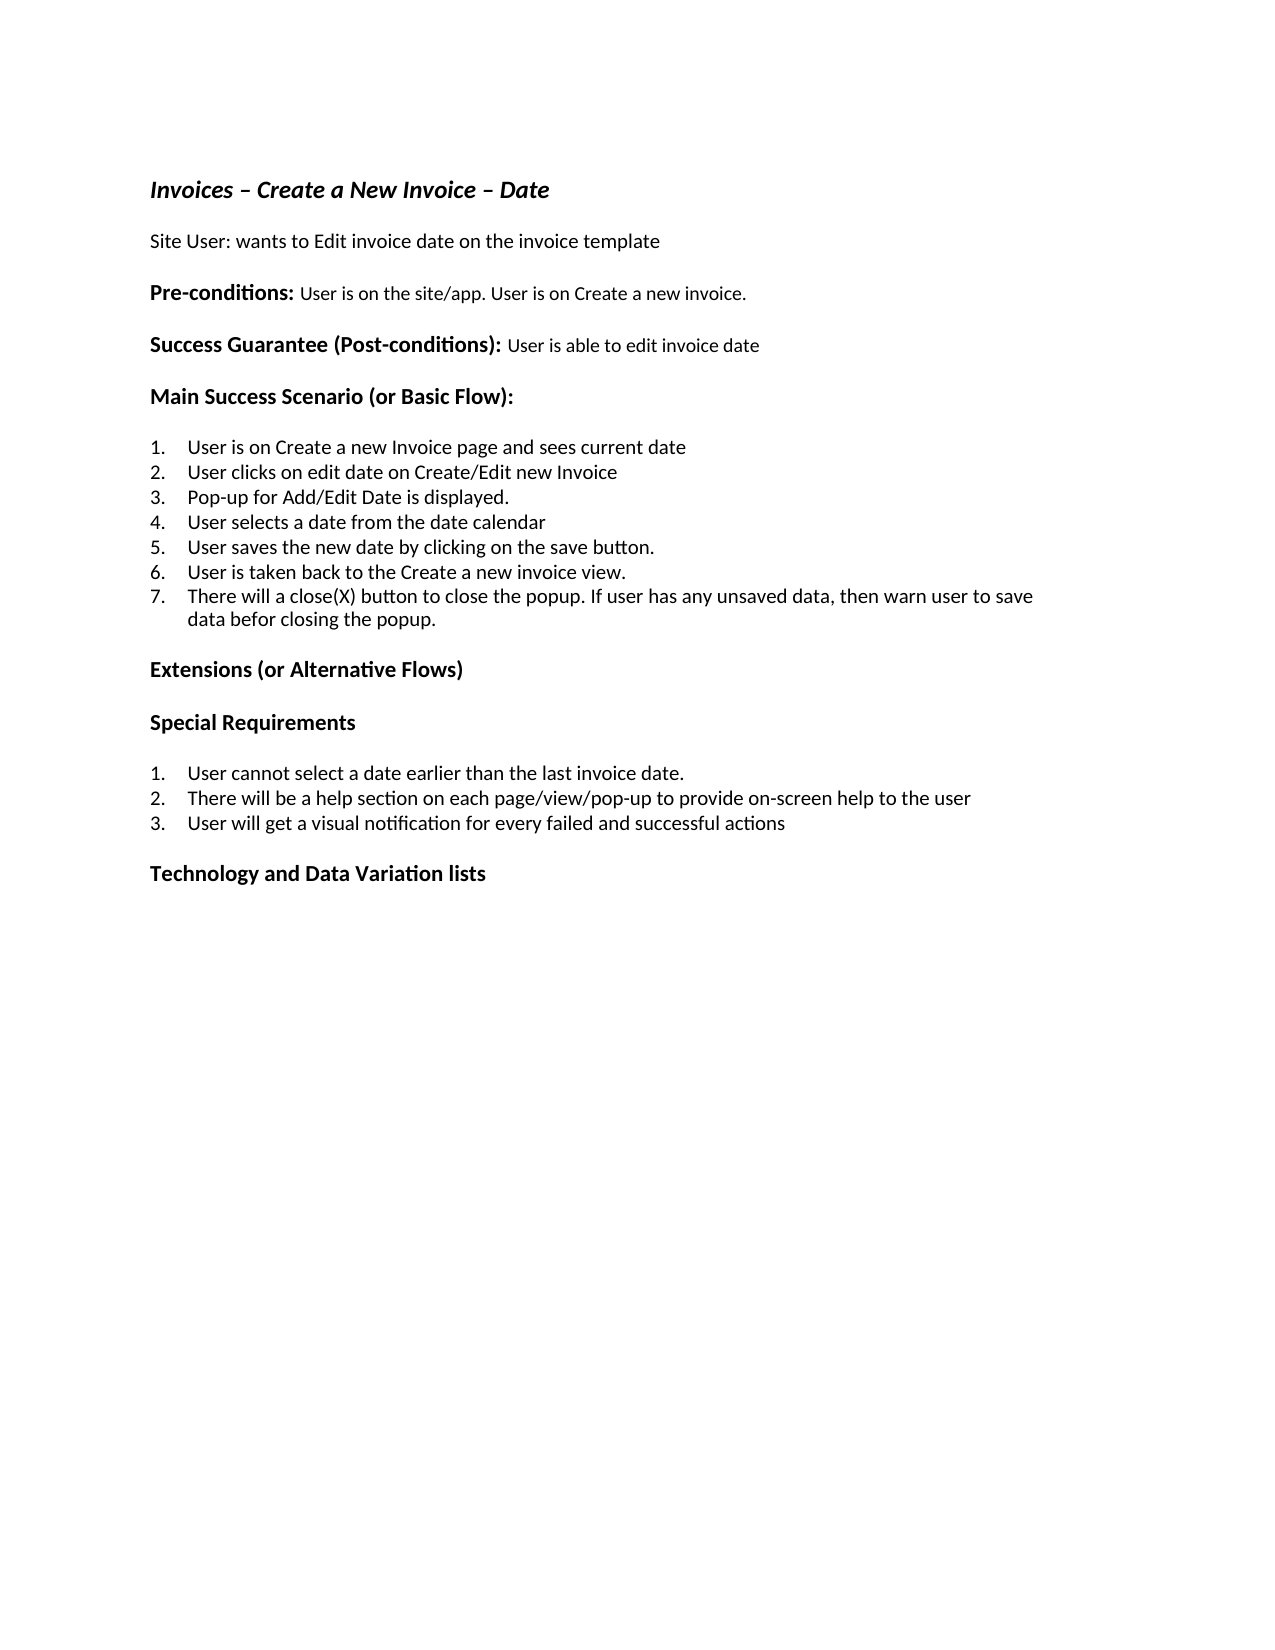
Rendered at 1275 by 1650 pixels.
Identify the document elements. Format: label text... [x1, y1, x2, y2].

list User will get a visual notification for every failed and successful actions [150, 810, 1125, 835]
text Main Success Scenario (or Basic Flow): [150, 382, 1125, 410]
list There will a close(X) button to close the popup. If user has any unsaved data, then warn user to save data befor closing the popup. [150, 584, 1035, 631]
list User is on Create a new Invoice page and sees current date [150, 434, 1125, 460]
list User is taken back to the Create a new invoice view. [150, 559, 1125, 584]
list User clicks on edit date on Create/Edit new Invoice [150, 460, 1125, 485]
text Success Guarantee (Post-conditions): ​User is able to edit invoice date [150, 330, 1125, 358]
text Special Requirements [150, 708, 1125, 736]
list There will be a help section on each page/view/pop-up to provide on-screen help to the user [150, 785, 1125, 810]
text Pre-conditions: ​User is on the site/app. User is on Create a new invoice. [150, 278, 1125, 306]
text Technology and Data Variation lists [150, 859, 1125, 887]
text Extensions (or Alternative Flows) [150, 656, 1125, 683]
list User saves the new date by clicking on the save button. [150, 534, 1125, 559]
text Site User: wants to Edit invoice date on the invoice template [150, 229, 1125, 254]
list User selects a date from the date calendar [150, 509, 1125, 534]
list User cannot select a date earlier than the last invoice date. [150, 760, 1125, 785]
text Invoices – Create a New Invoice – Date [150, 174, 1125, 204]
list Pop-up for Add/Edit Date is displayed. [150, 485, 1125, 509]
